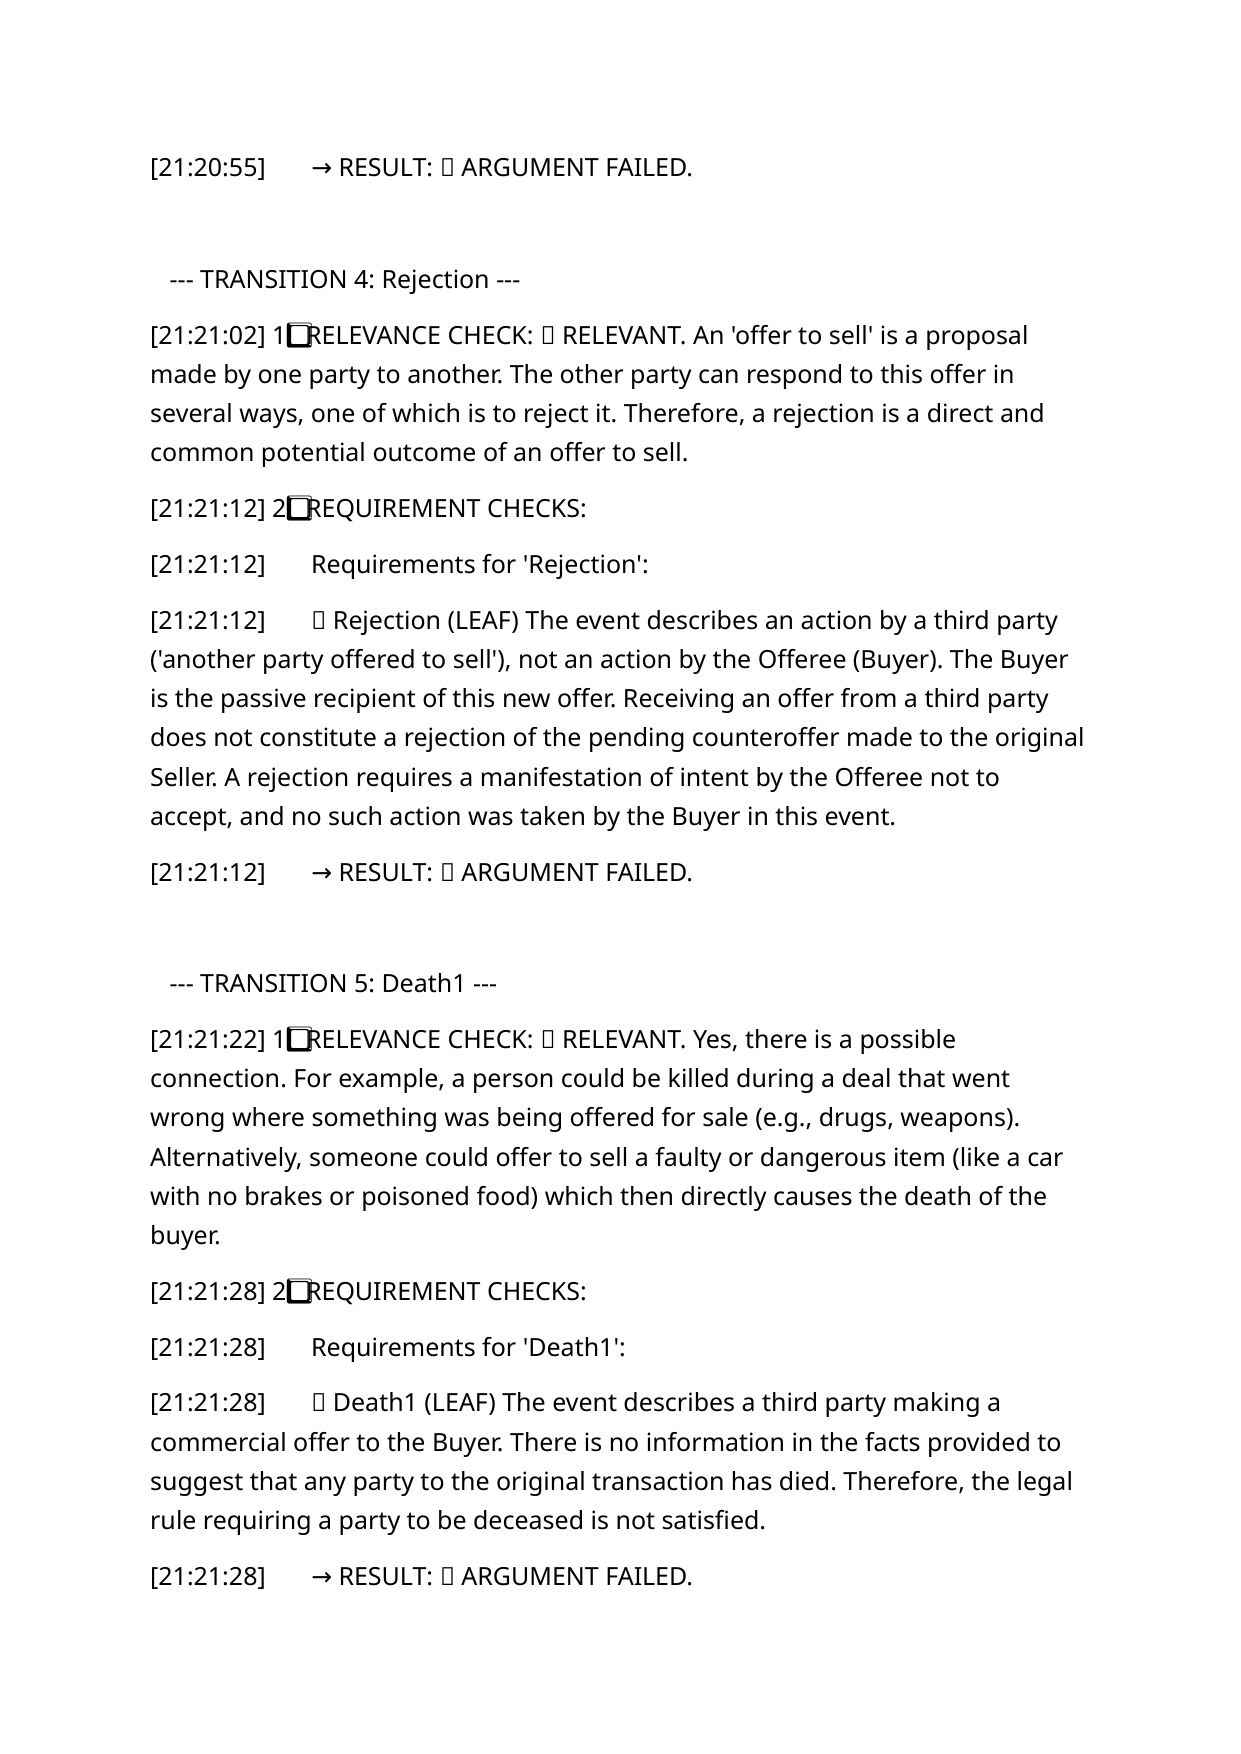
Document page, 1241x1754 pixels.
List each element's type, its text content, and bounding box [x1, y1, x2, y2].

text --- TRANSITION 5: Death1 --- [150, 966, 1090, 1000]
text [21:21:28] Requirements for 'Death1': [150, 1329, 1090, 1363]
text [21:21:12] 2️⃣ REQUIREMENT CHECKS: [150, 491, 1090, 525]
text [21:21:22] 1️⃣ RELEVANCE CHECK: ✅ RELEVANT. Yes, there is a possible connection. For example, a person could be killed during a deal that went wrong where something was being offered for sale (e.g., drugs, weapons). Alternatively, someone could offer to sell a faulty or dangerous item (like a car with no brakes or poisoned food) which then directly causes the death of the buyer. [150, 1022, 1090, 1252]
text [21:21:28] → RESULT: ❌ ARGUMENT FAILED. [150, 1558, 1090, 1592]
text [21:21:28] 2️⃣ REQUIREMENT CHECKS: [150, 1273, 1090, 1307]
text [21:21:12] Requirements for 'Rejection': [150, 547, 1090, 581]
text [21:21:02] 1️⃣ RELEVANCE CHECK: ✅ RELEVANT. An 'offer to sell' is a proposal made by one party to another. The other party can respond to this offer in several ways, one of which is to reject it. Therefore, a rejection is a direct and common potential outcome of an offer to sell. [150, 317, 1090, 469]
text [21:21:28] 🔴 Death1 (LEAF) The event describes a third party making a commercial offer to the Buyer. There is no information in the facts provided to suggest that any party to the original transaction has died. Therefore, the legal rule requiring a party to be deceased is not satisfied. [150, 1385, 1090, 1537]
text --- TRANSITION 4: Rejection --- [150, 262, 1090, 296]
text [21:21:12] 🔴 Rejection (LEAF) The event describes an action by a third party ('another party offered to sell'), not an action by the Offeree (Buyer). The Buyer is the passive recipient of this new offer. Receiving an offer from a third party does not constitute a rejection of the pending counteroffer made to the original Seller. A rejection requires a manifestation of intent by the Offeree not to accept, and no such action was taken by the Buyer in this event. [150, 602, 1090, 832]
text [21:21:12] → RESULT: ❌ ARGUMENT FAILED. [150, 854, 1090, 888]
text [21:20:55] → RESULT: ❌ ARGUMENT FAILED. [150, 150, 1090, 184]
